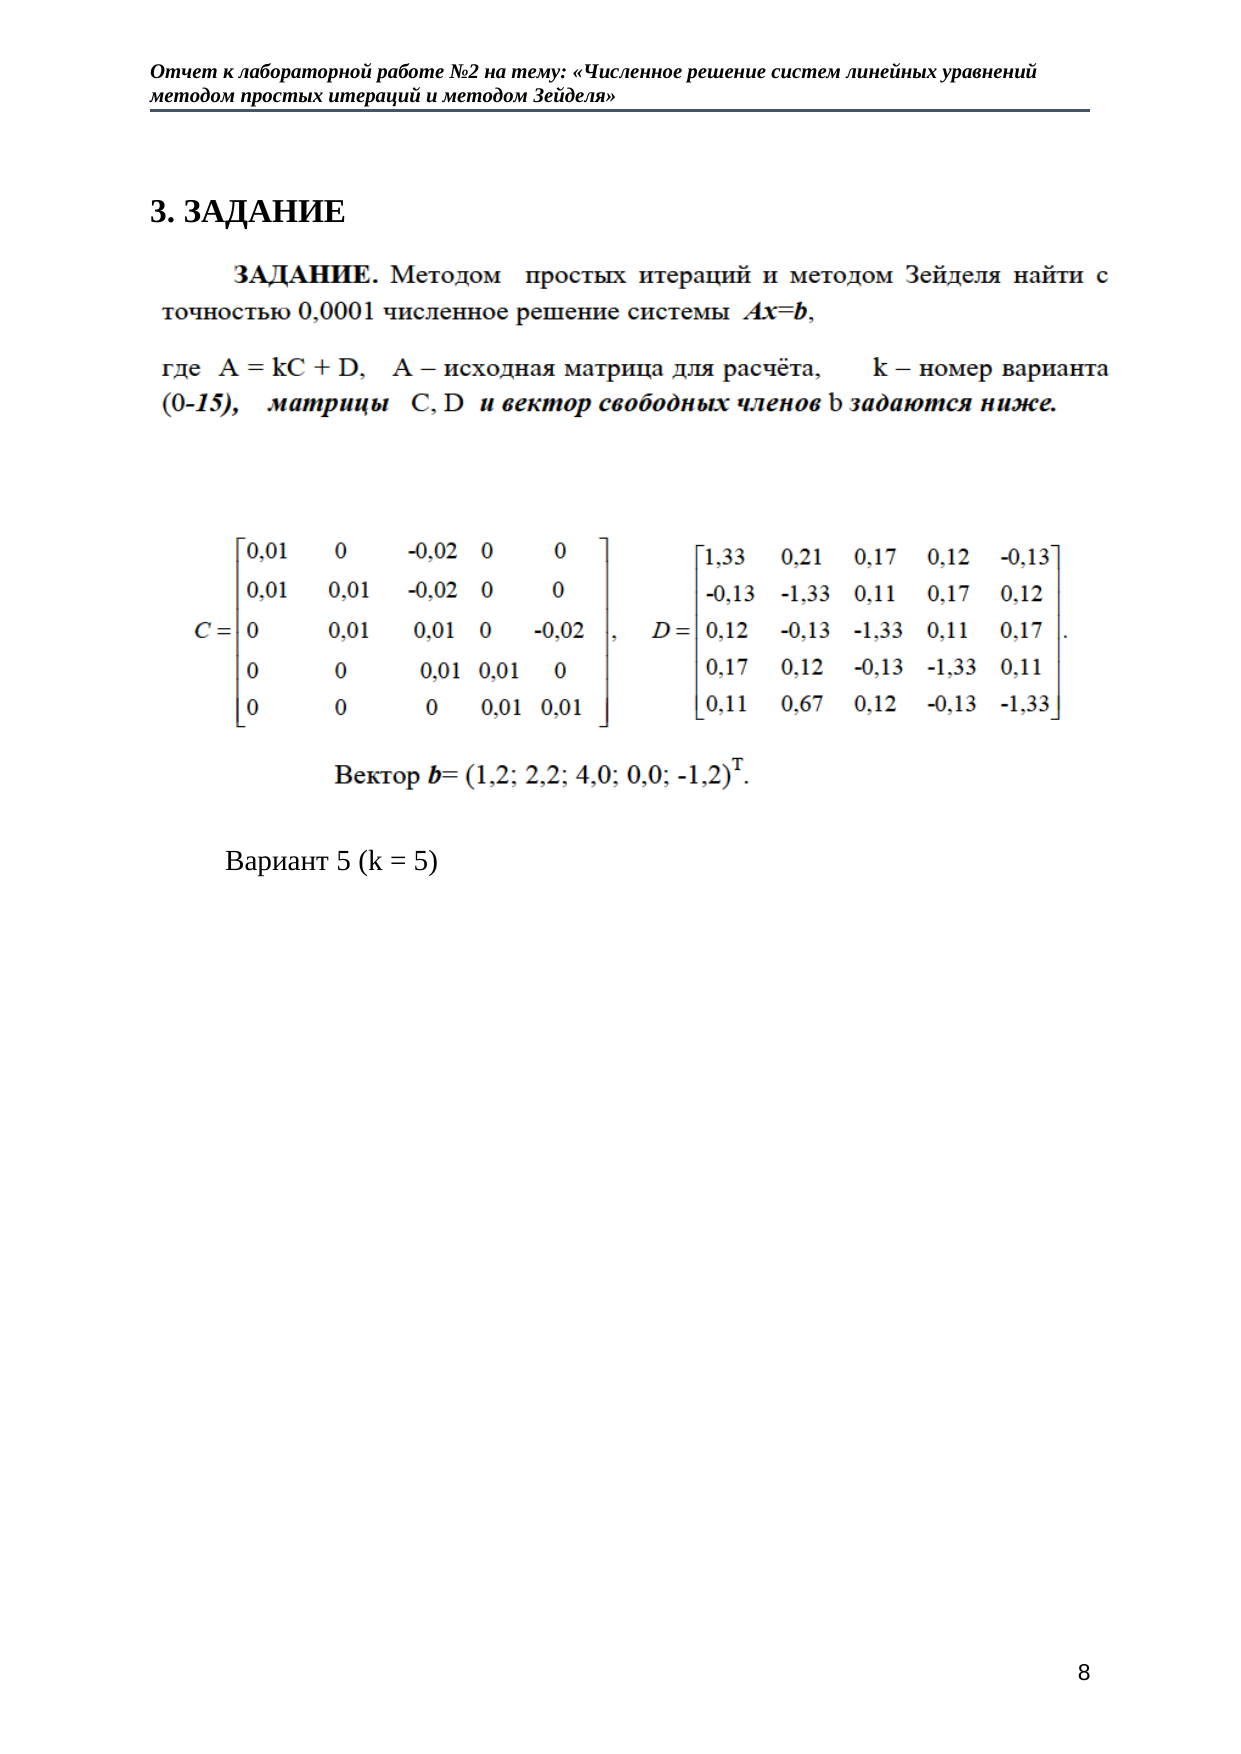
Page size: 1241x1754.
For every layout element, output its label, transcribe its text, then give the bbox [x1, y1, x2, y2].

picture [156, 243, 1150, 436]
picture [156, 502, 1140, 835]
subtitle 3. ЗАДАНИЕ [150, 192, 1090, 230]
